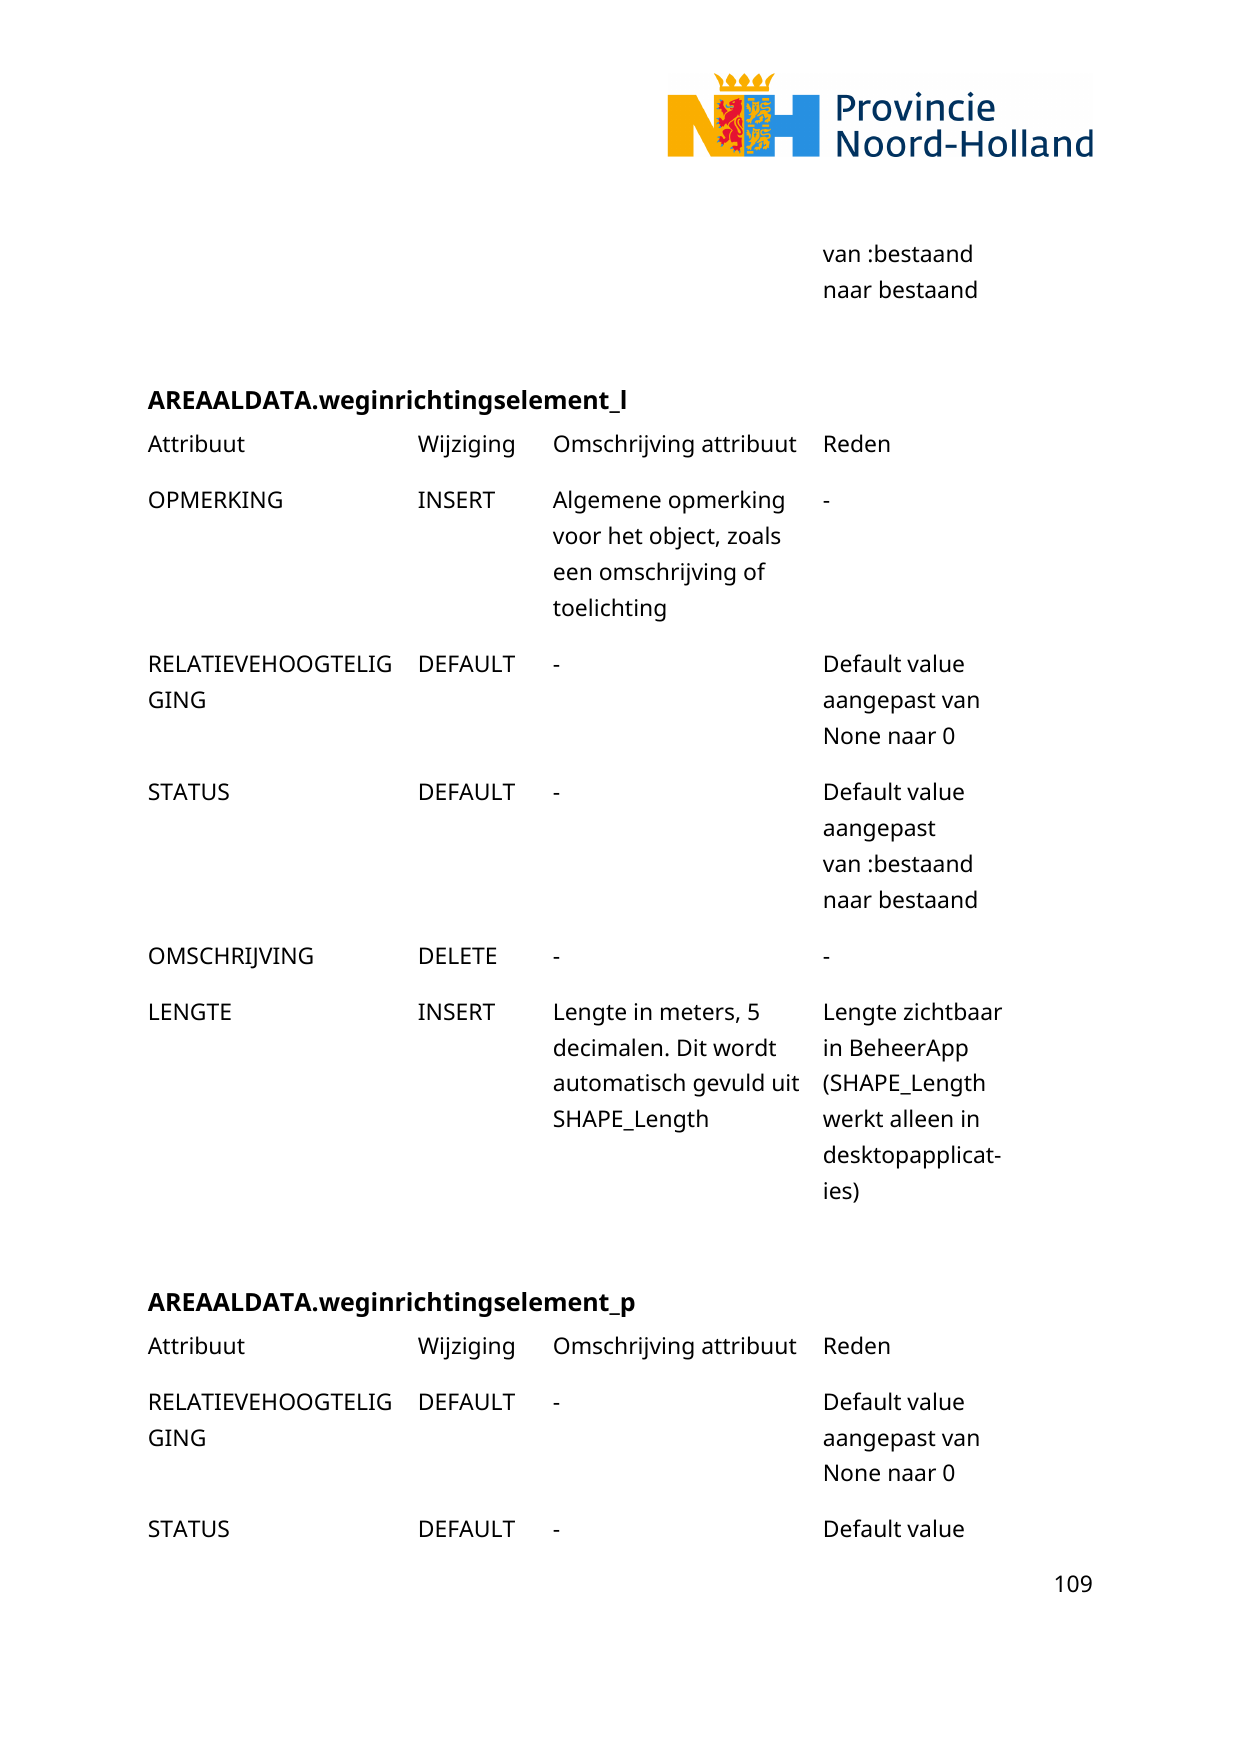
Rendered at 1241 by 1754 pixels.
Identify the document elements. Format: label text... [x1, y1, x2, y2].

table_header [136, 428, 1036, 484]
subtitle AREAALDATA.weginrichtingselement_l [148, 383, 1093, 417]
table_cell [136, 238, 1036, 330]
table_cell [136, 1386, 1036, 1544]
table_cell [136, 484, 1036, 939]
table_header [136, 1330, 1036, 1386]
picture [667, 73, 1093, 157]
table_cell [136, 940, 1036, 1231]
subtitle AREAALDATA.weginrichtingselement_p [148, 1284, 1093, 1318]
